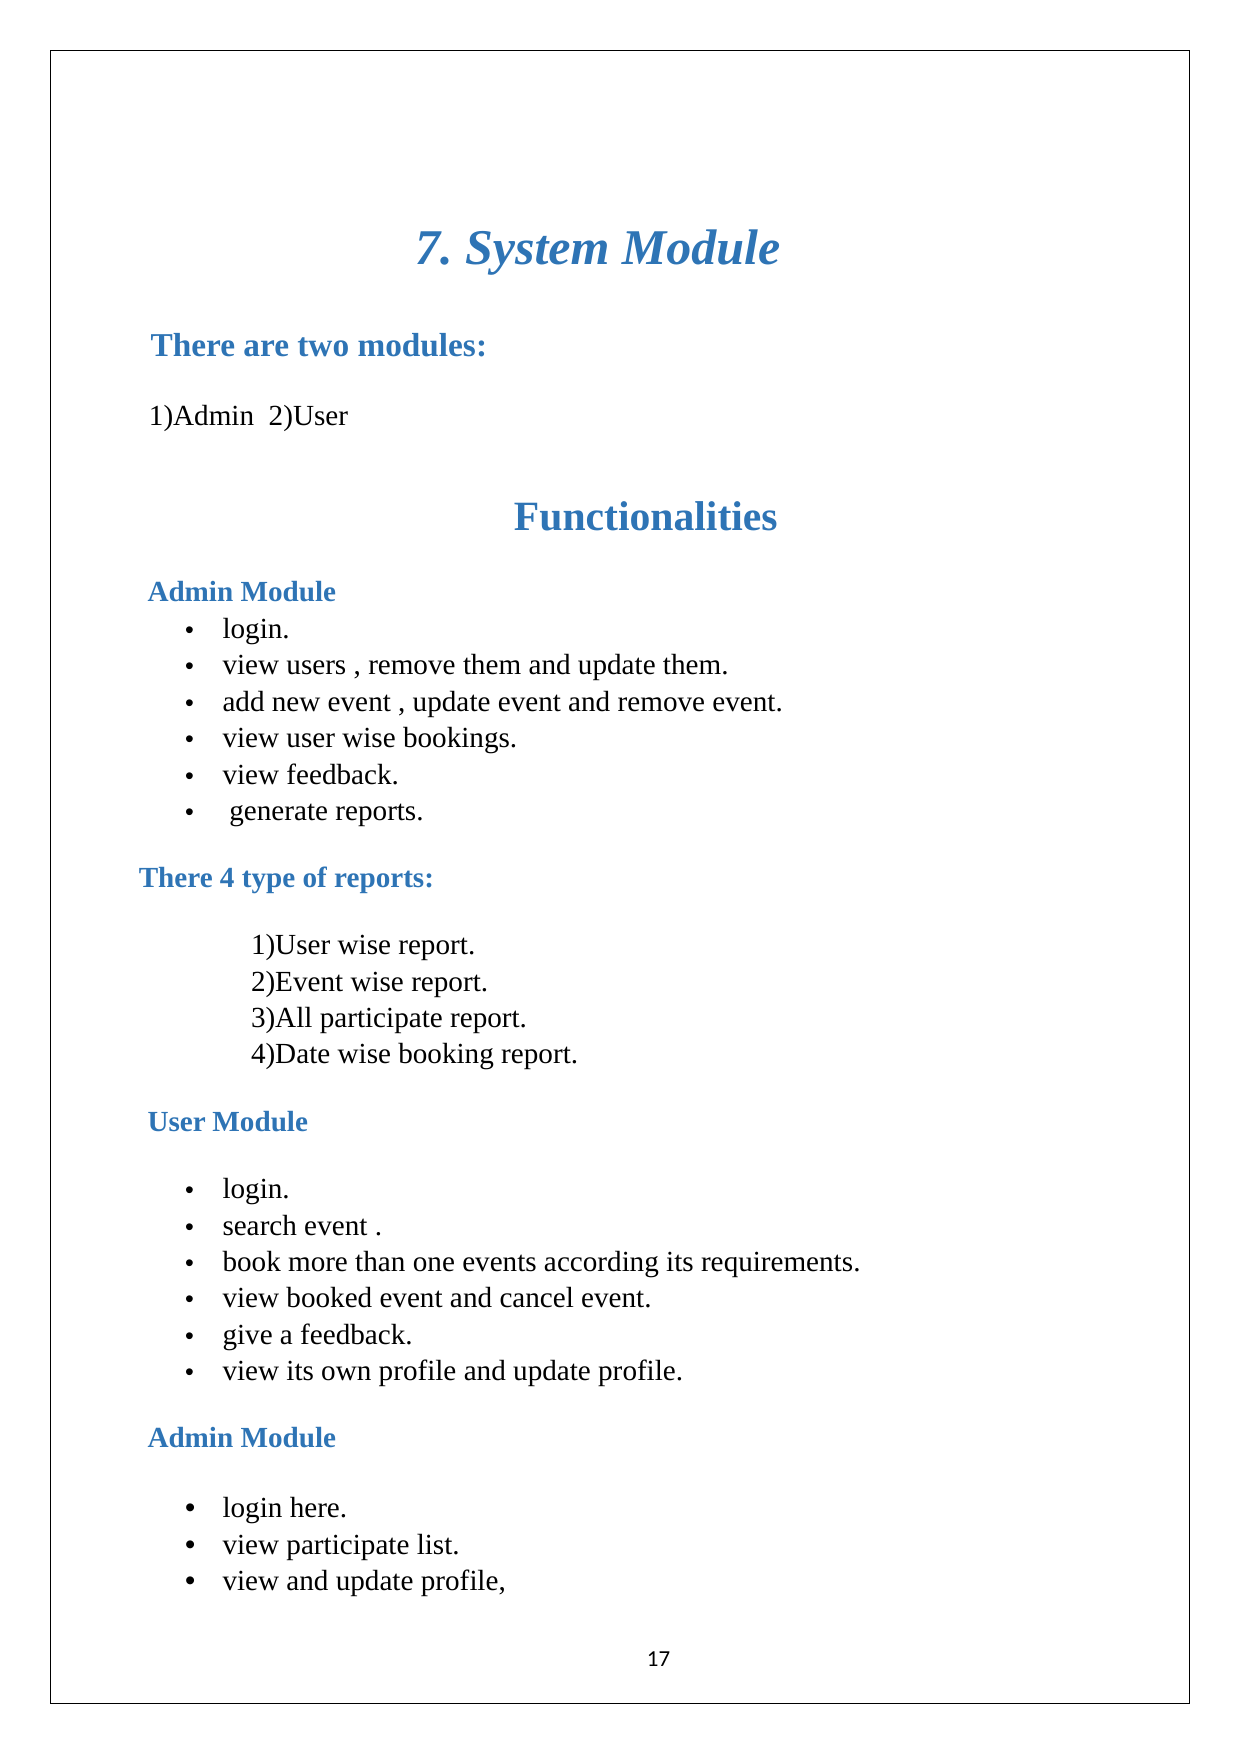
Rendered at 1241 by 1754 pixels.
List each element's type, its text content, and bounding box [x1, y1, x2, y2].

subtitle Functionalities [149, 491, 1182, 539]
list view user wise bookings. [185, 720, 1182, 754]
list add new event , update event and remove event. [185, 684, 1182, 717]
subtitle User Module [147, 1104, 1182, 1137]
text There are two modules: [150, 325, 1182, 364]
list view feedback. [185, 757, 1182, 790]
text 2)Event wise report. [149, 964, 1182, 997]
list login. [185, 1171, 1182, 1205]
text 4)Date wise booking report. [149, 1037, 1182, 1070]
list book more than one events according its requirements. [185, 1244, 1182, 1278]
text 3)All participate report. [149, 1000, 1182, 1034]
list give a feedback. [185, 1317, 1182, 1351]
list login. [185, 611, 1182, 644]
subtitle Admin Module [147, 574, 1182, 608]
list view participate list. [185, 1527, 1182, 1560]
list view and update profile, [185, 1563, 1182, 1597]
text 1)Admin 2)User [149, 398, 348, 431]
list view users , remove them and update them. [185, 647, 1182, 681]
list view its own profile and update profile. [185, 1353, 1182, 1387]
list generate reports. [185, 793, 1182, 827]
text 1)User wise report. [149, 927, 1182, 961]
text There 4 type of reports: [0, 860, 1182, 894]
subtitle Admin Module [147, 1421, 1182, 1454]
list view booked event and cancel event. [185, 1281, 1182, 1314]
text 7. System Module [225, 218, 1182, 275]
list search event . [185, 1208, 1182, 1241]
list login here. [185, 1490, 1182, 1524]
